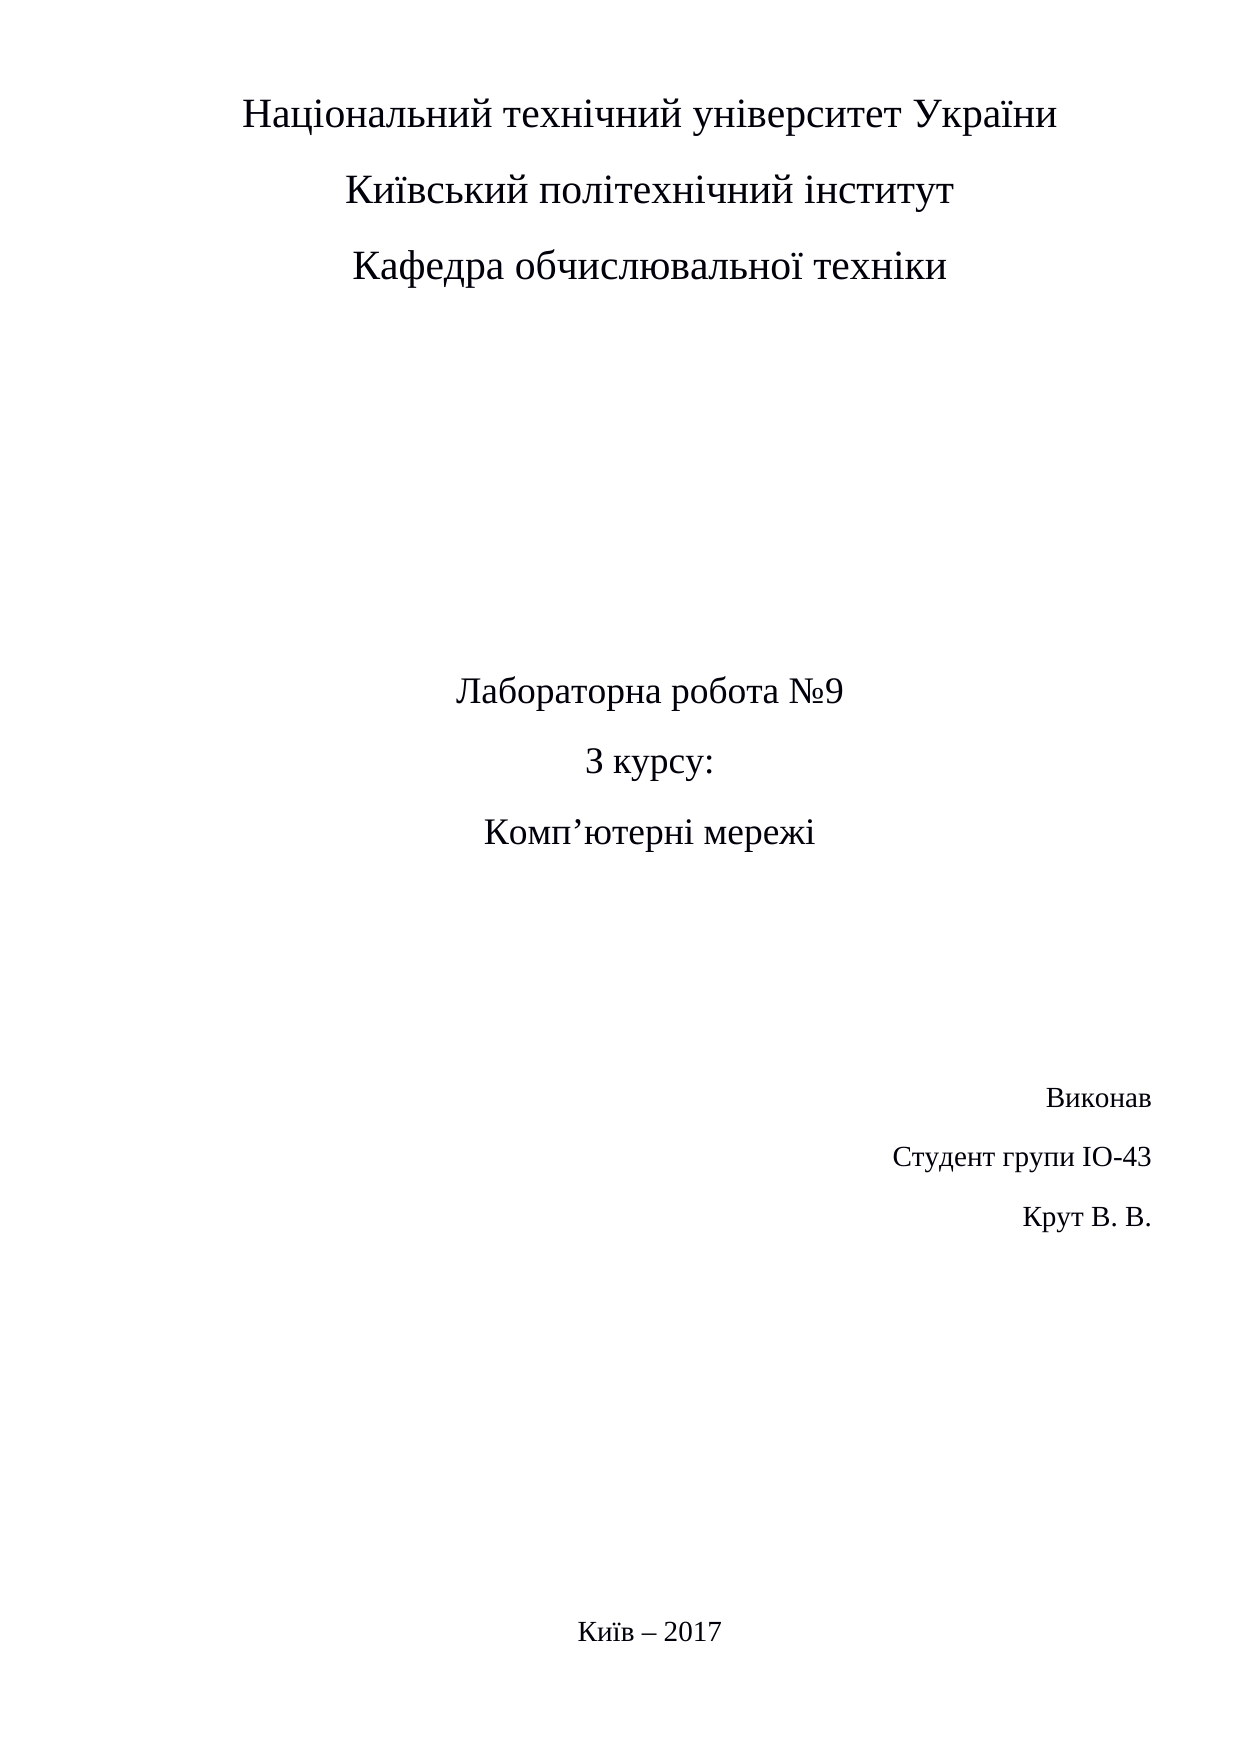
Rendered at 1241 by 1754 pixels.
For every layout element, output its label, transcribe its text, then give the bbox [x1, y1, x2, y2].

text Національний технічний університет України [148, 88, 1152, 136]
text Виконав [148, 1080, 1152, 1113]
text Київ – 2017 [148, 1614, 1152, 1648]
text Комп’ютерні мережі [148, 809, 1152, 852]
text З курсу: [148, 739, 1152, 782]
text Київський політехнічний інститут [148, 164, 1152, 212]
text Кафедра обчислювальної техніки [148, 240, 1152, 288]
text Лабораторна робота №9 [148, 668, 1152, 712]
text Студент групи ІО-43 [148, 1139, 1152, 1173]
text Крут В. В. [148, 1199, 1152, 1232]
